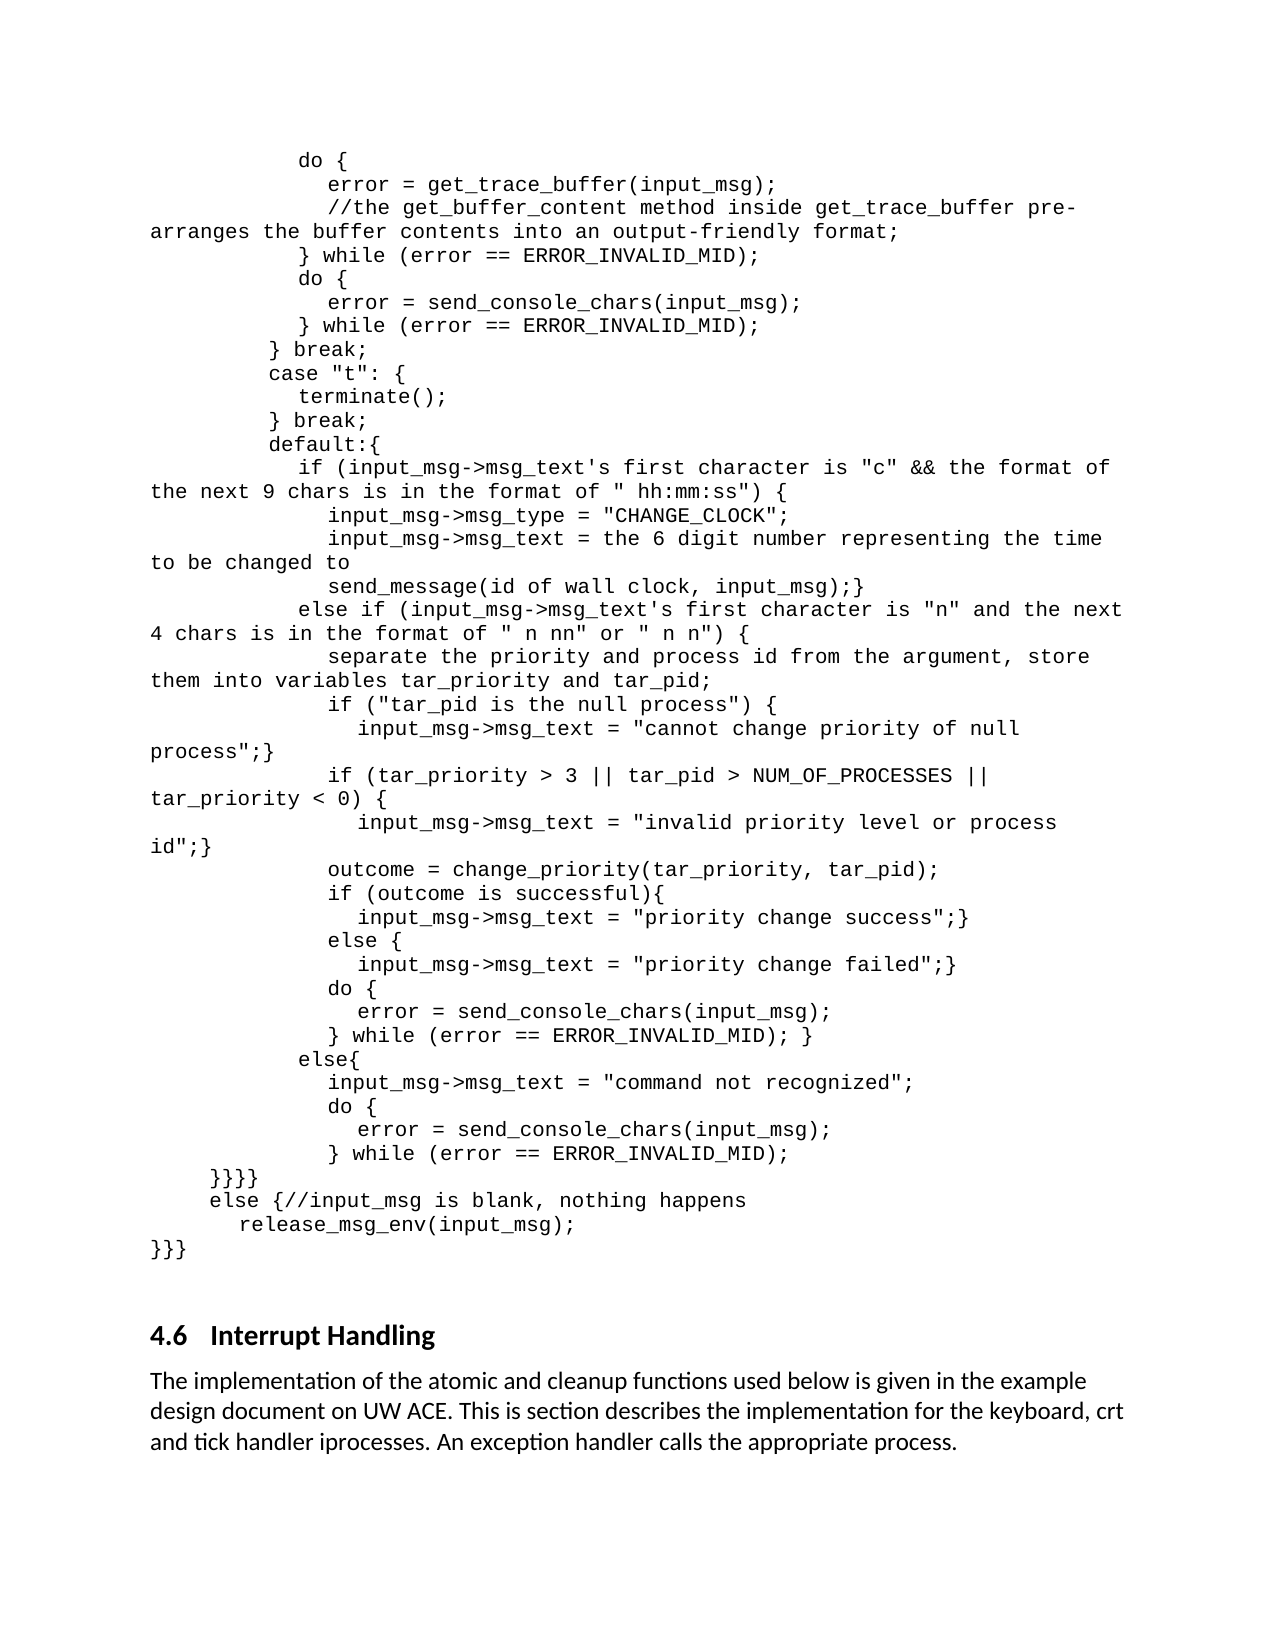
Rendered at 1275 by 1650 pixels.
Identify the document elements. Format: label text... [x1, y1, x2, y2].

text } while (error == ERROR_INVALID_MID); [150, 316, 1125, 339]
text else if (input_msg->msg_text's first character is "n" and the next 4 chars is in the format of " n nn" or " n n") { [150, 599, 1125, 647]
text input_msg->msg_text = "invalid priority level or process id";} [150, 812, 1125, 859]
text input_msg->msg_text = "cannot change priority of null process";} [150, 717, 1125, 765]
text release_msg_env(input_msg); [150, 1214, 1125, 1238]
text separate the priority and process id from the argument, store them into variables tar_priority and tar_pid; [150, 647, 1125, 694]
text }}}} [179, 1167, 1125, 1190]
text error = get_trace_buffer(input_msg); [150, 174, 1125, 197]
text } while (error == ERROR_INVALID_MID); } [150, 1025, 1125, 1048]
text if (outcome is successful){ [150, 883, 1125, 907]
text } while (error == ERROR_INVALID_MID); [150, 1143, 1125, 1167]
text } break; [150, 339, 1125, 363]
text outcome = change_priority(tar_priority, tar_pid); [150, 859, 1125, 883]
text input_msg->msg_type = "CHANGE_CLOCK"; [150, 505, 1125, 528]
text input_msg->msg_text = "command not recognized"; [150, 1072, 1125, 1096]
text do { [150, 1096, 1125, 1119]
text case "t": { [150, 363, 1125, 386]
text error = send_console_chars(input_msg); [150, 292, 1125, 316]
text //the get_buffer_content method inside get_trace_buffer pre-arranges the buffer contents into an output-friendly format; [150, 197, 1125, 244]
text do { [150, 268, 1125, 292]
text The implementation of the atomic and cleanup functions used below is given in the example design document on UW ACE. This is section describes the implementation for the keyboard, crt and tick handler iprocesses. An exception handler calls the appropriate process. [150, 1365, 1125, 1457]
subtitle Interrupt Handling [150, 1317, 1125, 1352]
text terminate(); [150, 386, 1125, 410]
text if (input_msg->msg_text's first character is "c" && the format of the next 9 chars is in the format of " hh:mm:ss") { [150, 457, 1125, 505]
text else { [150, 930, 1125, 954]
text error = send_console_chars(input_msg); [150, 1001, 1125, 1025]
text do { [150, 978, 1125, 1001]
text } while (error == ERROR_INVALID_MID); [150, 244, 1125, 268]
text input_msg->msg_text = "priority change failed";} [150, 954, 1125, 978]
text send_message(id of wall clock, input_msg);} [150, 576, 1125, 599]
text input_msg->msg_text = the 6 digit number representing the time to be changed to [150, 528, 1125, 576]
text else{ [150, 1048, 1125, 1072]
text else {//input_msg is blank, nothing happens [150, 1190, 1125, 1214]
text do { [150, 150, 1125, 174]
text default:{ [150, 434, 1125, 457]
text }}} [150, 1238, 1125, 1261]
text error = send_console_chars(input_msg); [150, 1119, 1125, 1143]
text if ("tar_pid is the null process") { [150, 694, 1125, 717]
text } break; [150, 410, 1125, 434]
text input_msg->msg_text = "priority change success";} [150, 907, 1125, 930]
text if (tar_priority > 3 || tar_pid > NUM_OF_PROCESSES || tar_priority < 0) { [150, 765, 1125, 812]
